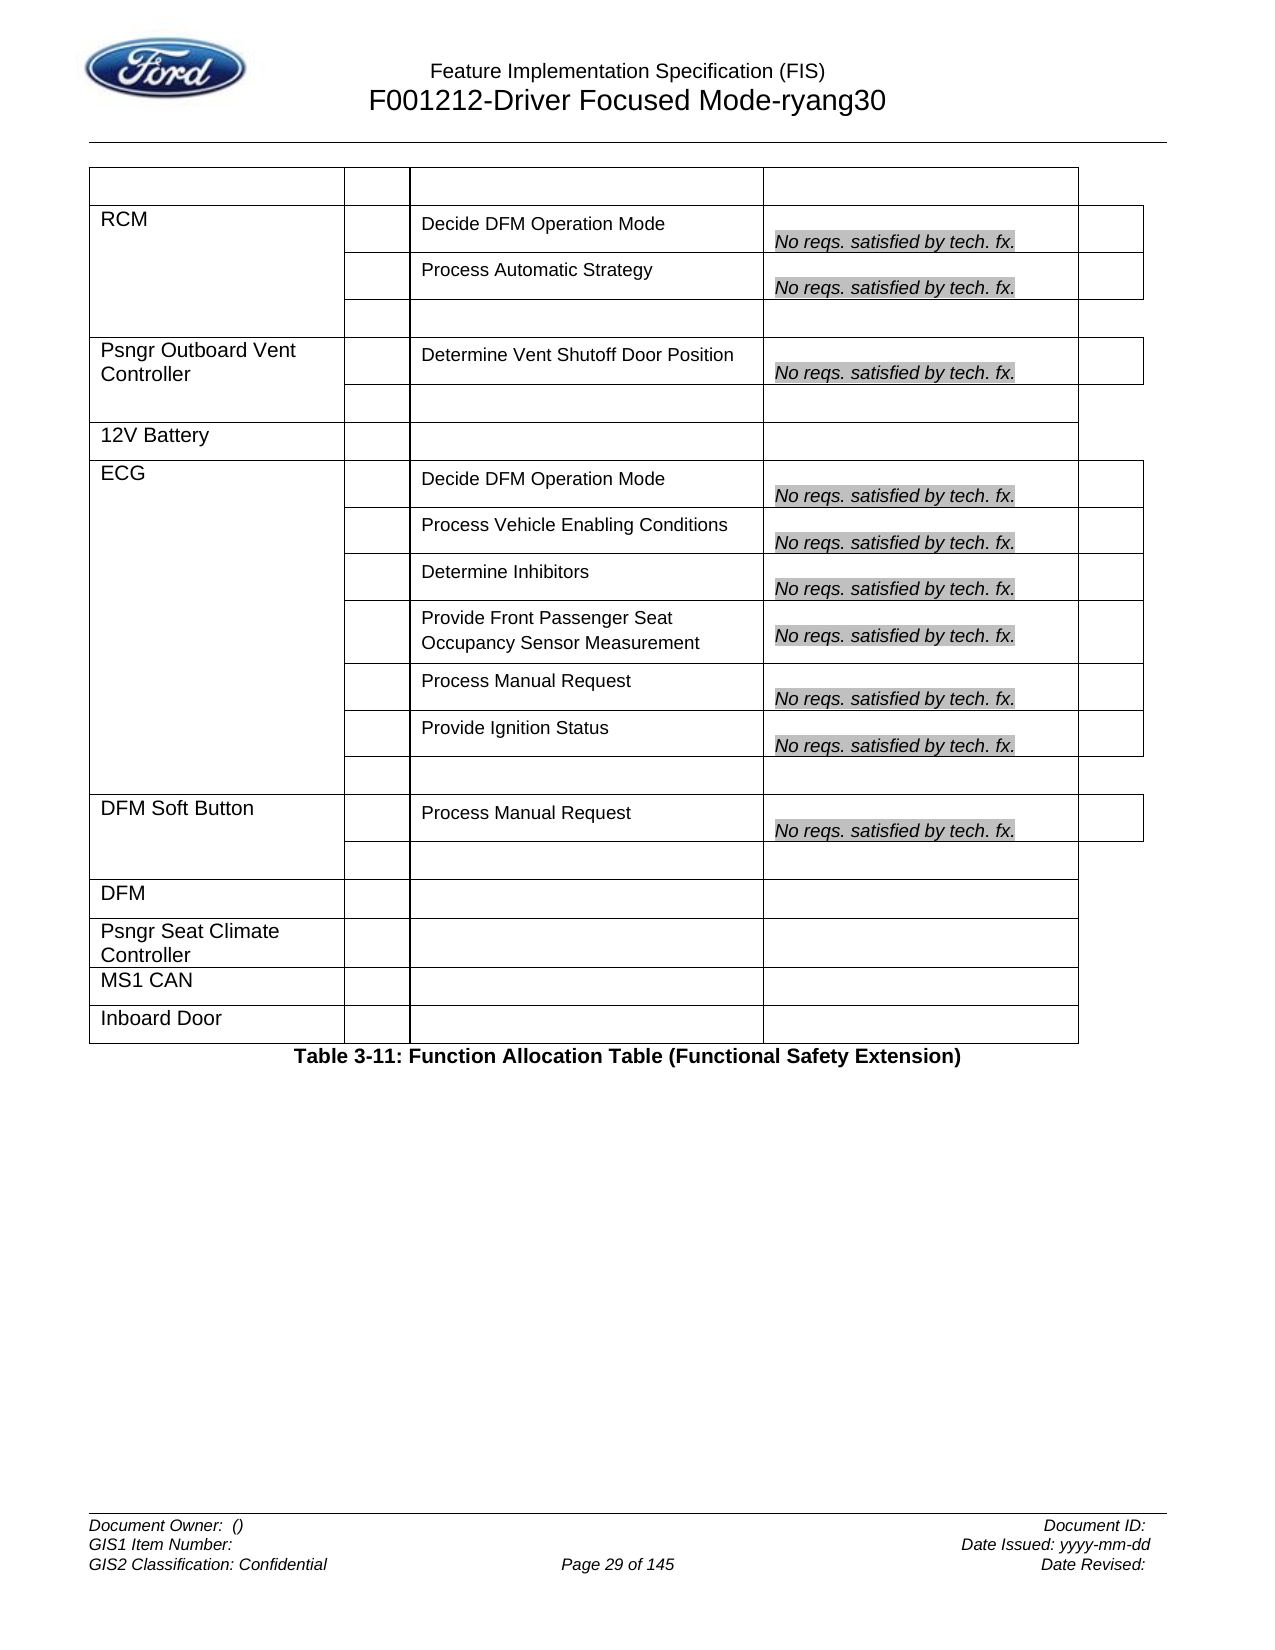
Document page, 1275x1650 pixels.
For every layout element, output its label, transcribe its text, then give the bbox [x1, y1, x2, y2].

table_cell MS1 CAN [90, 968, 344, 1005]
table_cell Process Vehicle Enabling Conditions [411, 508, 763, 553]
table_cell [411, 919, 763, 967]
table_cell No reqs. satisfied by tech. fx. [764, 253, 1078, 298]
table_cell [345, 253, 409, 298]
table_cell [764, 300, 1078, 337]
table_cell [764, 757, 1078, 794]
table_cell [764, 206, 1078, 252]
table_cell [764, 880, 1078, 918]
table_cell Determine Inhibitors [411, 554, 763, 600]
table_cell [411, 385, 763, 422]
table_cell [764, 1006, 1078, 1043]
table_cell [411, 423, 763, 460]
table_cell Psngr Seat Climate Controller [90, 919, 344, 967]
table_cell Provide Ignition Status [411, 711, 763, 756]
table_cell No reqs. satisfied by tech. fx. [764, 664, 1078, 709]
table_cell [345, 601, 409, 663]
table_cell [345, 385, 409, 422]
table_cell Provide Front Passenger Seat Occupancy Sensor Measurement [411, 601, 763, 663]
table_cell [345, 968, 409, 1005]
table_cell Inboard Door [90, 1006, 344, 1043]
table_cell [1079, 554, 1143, 600]
table_cell [1079, 253, 1143, 298]
table_cell [345, 842, 409, 879]
table_cell [345, 919, 409, 967]
table_cell No reqs. satisfied by tech. fx. [764, 508, 1078, 553]
table_cell [345, 508, 409, 553]
table_cell [1079, 461, 1143, 507]
table_cell No reqs. satisfied by tech. fx. [764, 795, 1078, 841]
table_cell [1079, 795, 1143, 841]
table_cell Process Automatic Strategy [411, 253, 763, 298]
table_cell [345, 711, 409, 756]
table_cell [1079, 508, 1143, 553]
table_cell No reqs. satisfied by tech. fx. [764, 461, 1078, 507]
table_cell [345, 664, 409, 709]
table_cell [1079, 601, 1143, 663]
table_cell [1079, 338, 1143, 383]
table_cell Decide DFM Operation Mode [411, 461, 763, 507]
table_cell [345, 300, 409, 337]
table_cell [411, 880, 763, 918]
table_cell [1079, 664, 1143, 709]
table_cell 12V Battery [90, 423, 344, 460]
table_cell [345, 1006, 409, 1043]
table_cell Process Manual Request [411, 795, 763, 841]
table_cell Decide DFM Operation Mode [411, 206, 763, 252]
table_cell [411, 842, 763, 879]
table_cell [1079, 711, 1143, 756]
table_cell No reqs. satisfied by tech. fx. [764, 601, 1078, 663]
table_cell [345, 423, 409, 460]
table_cell Psngr Outboard Vent Controller [90, 338, 344, 422]
table_cell [345, 168, 409, 205]
table_cell DFM Soft Button [90, 795, 344, 879]
table_cell Process Manual Request [411, 664, 763, 709]
table_cell Determine Vent Shutoff Door Position [411, 338, 763, 383]
table_cell No reqs. satisfied by tech. fx. [764, 338, 1078, 383]
table_cell RCM [90, 206, 344, 337]
table_cell [411, 757, 763, 794]
table_cell [764, 968, 1078, 1005]
table_cell [764, 423, 1078, 460]
table_cell [345, 554, 409, 600]
table_cell No reqs. satisfied by tech. fx. [764, 554, 1078, 600]
table_cell No reqs. satisfied by tech. fx. [764, 711, 1078, 756]
table_cell [411, 168, 763, 205]
table_cell [764, 168, 1078, 205]
table_cell [345, 880, 409, 918]
table_cell [764, 385, 1078, 422]
picture [65, 18, 266, 119]
table_cell [345, 461, 409, 507]
table_cell [411, 1006, 763, 1043]
table_cell [345, 338, 409, 383]
table_cell [345, 795, 409, 841]
table_cell [764, 919, 1078, 967]
table_cell [411, 968, 763, 1005]
table_cell DFM [90, 880, 344, 918]
table_cell [345, 757, 409, 794]
table_cell [1079, 206, 1143, 252]
table_cell [764, 842, 1078, 879]
table_cell [345, 206, 409, 252]
table_cell [411, 300, 763, 337]
table_cell ECG [90, 461, 344, 794]
